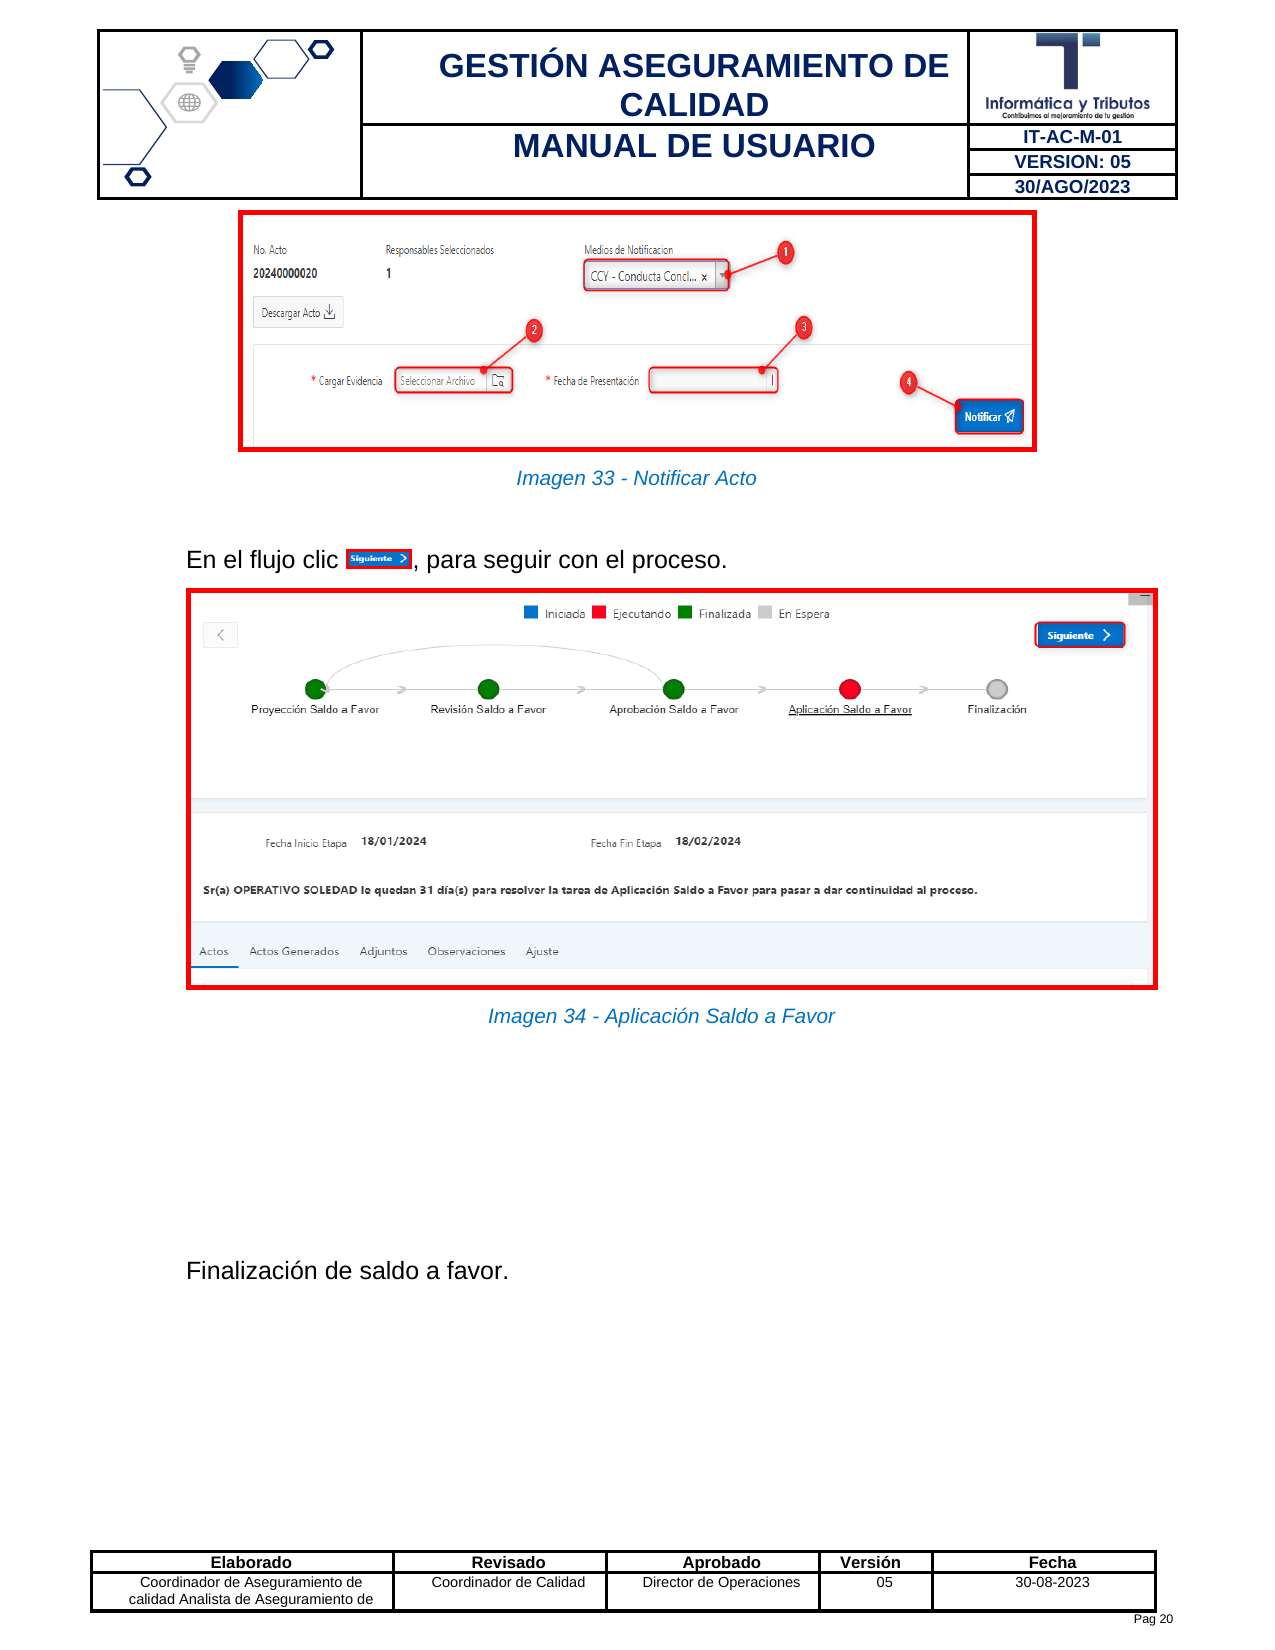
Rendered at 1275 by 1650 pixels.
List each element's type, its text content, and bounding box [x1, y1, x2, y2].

text Imagen 34 - Aplicación Saldo a Favor [186, 1004, 1139, 1028]
picture [349, 552, 409, 566]
picture [243, 215, 1032, 447]
text Finalización de saldo a favor. [186, 1256, 1139, 1284]
picture [191, 593, 1153, 985]
list Imagen 33 - Notificar Acto [136, 466, 1139, 490]
text En el flujo clic , para seguir con el proceso. [186, 545, 1139, 574]
picture [985, 32, 1150, 120]
